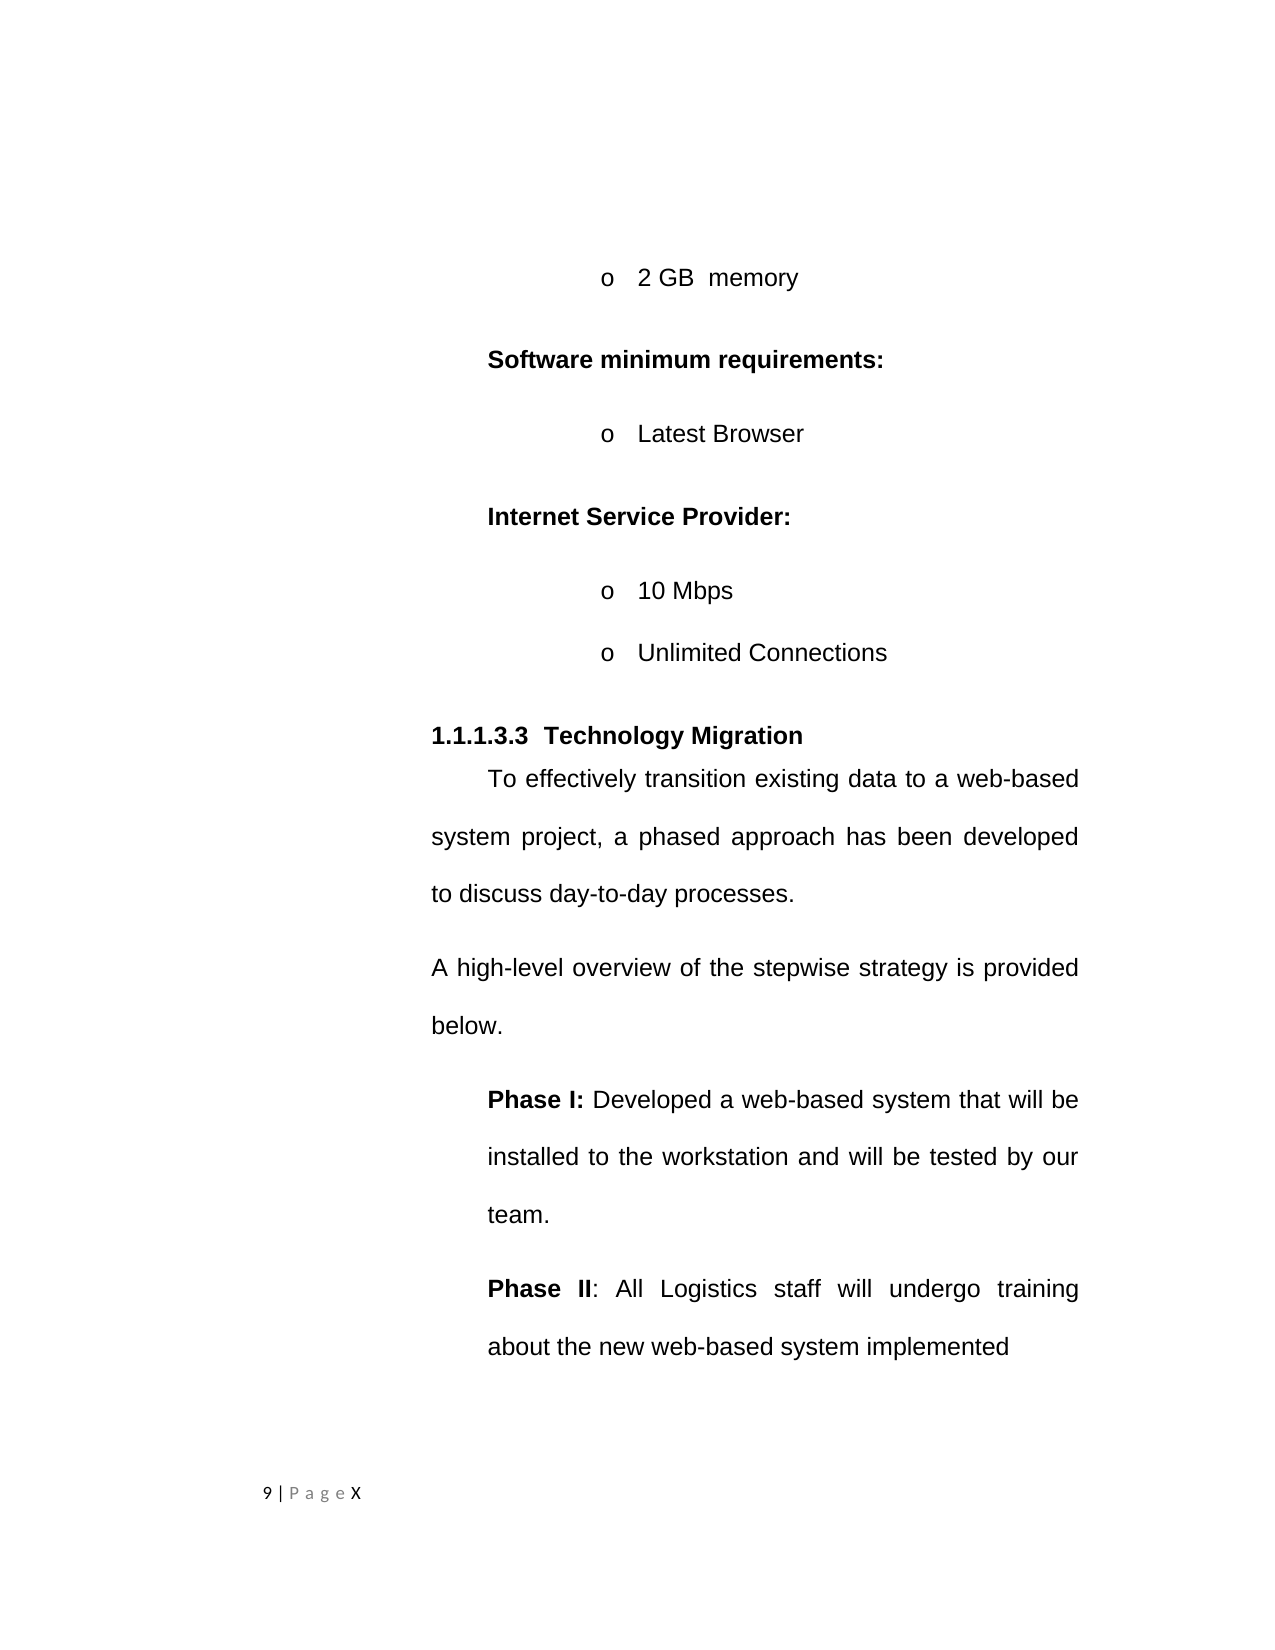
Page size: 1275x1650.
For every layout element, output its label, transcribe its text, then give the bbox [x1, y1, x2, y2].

list Latest Browser [600, 419, 1080, 450]
list Unlimited Connections [600, 638, 1080, 669]
text Phase I: Developed a web-based system that will be installed to the workstation and will be tested by our team. [487, 1085, 1080, 1228]
list 2 GB memory [600, 262, 1080, 293]
text Internet Service Provider: [412, 502, 1080, 531]
text To effectively transition existing data to a web-based system project, a phased approach has been developed to discuss day-to-day processes. [431, 764, 1080, 908]
text A high-level overview of the stepwise strategy is provided below. [431, 953, 1080, 1039]
list 10 Mbps [600, 576, 1080, 607]
text Phase II: All Logistics staff will undergo training about the new web-based system implemented [487, 1274, 1080, 1360]
text Software minimum requirements: [412, 345, 1080, 374]
subtitle Technology Migration [431, 721, 1080, 749]
